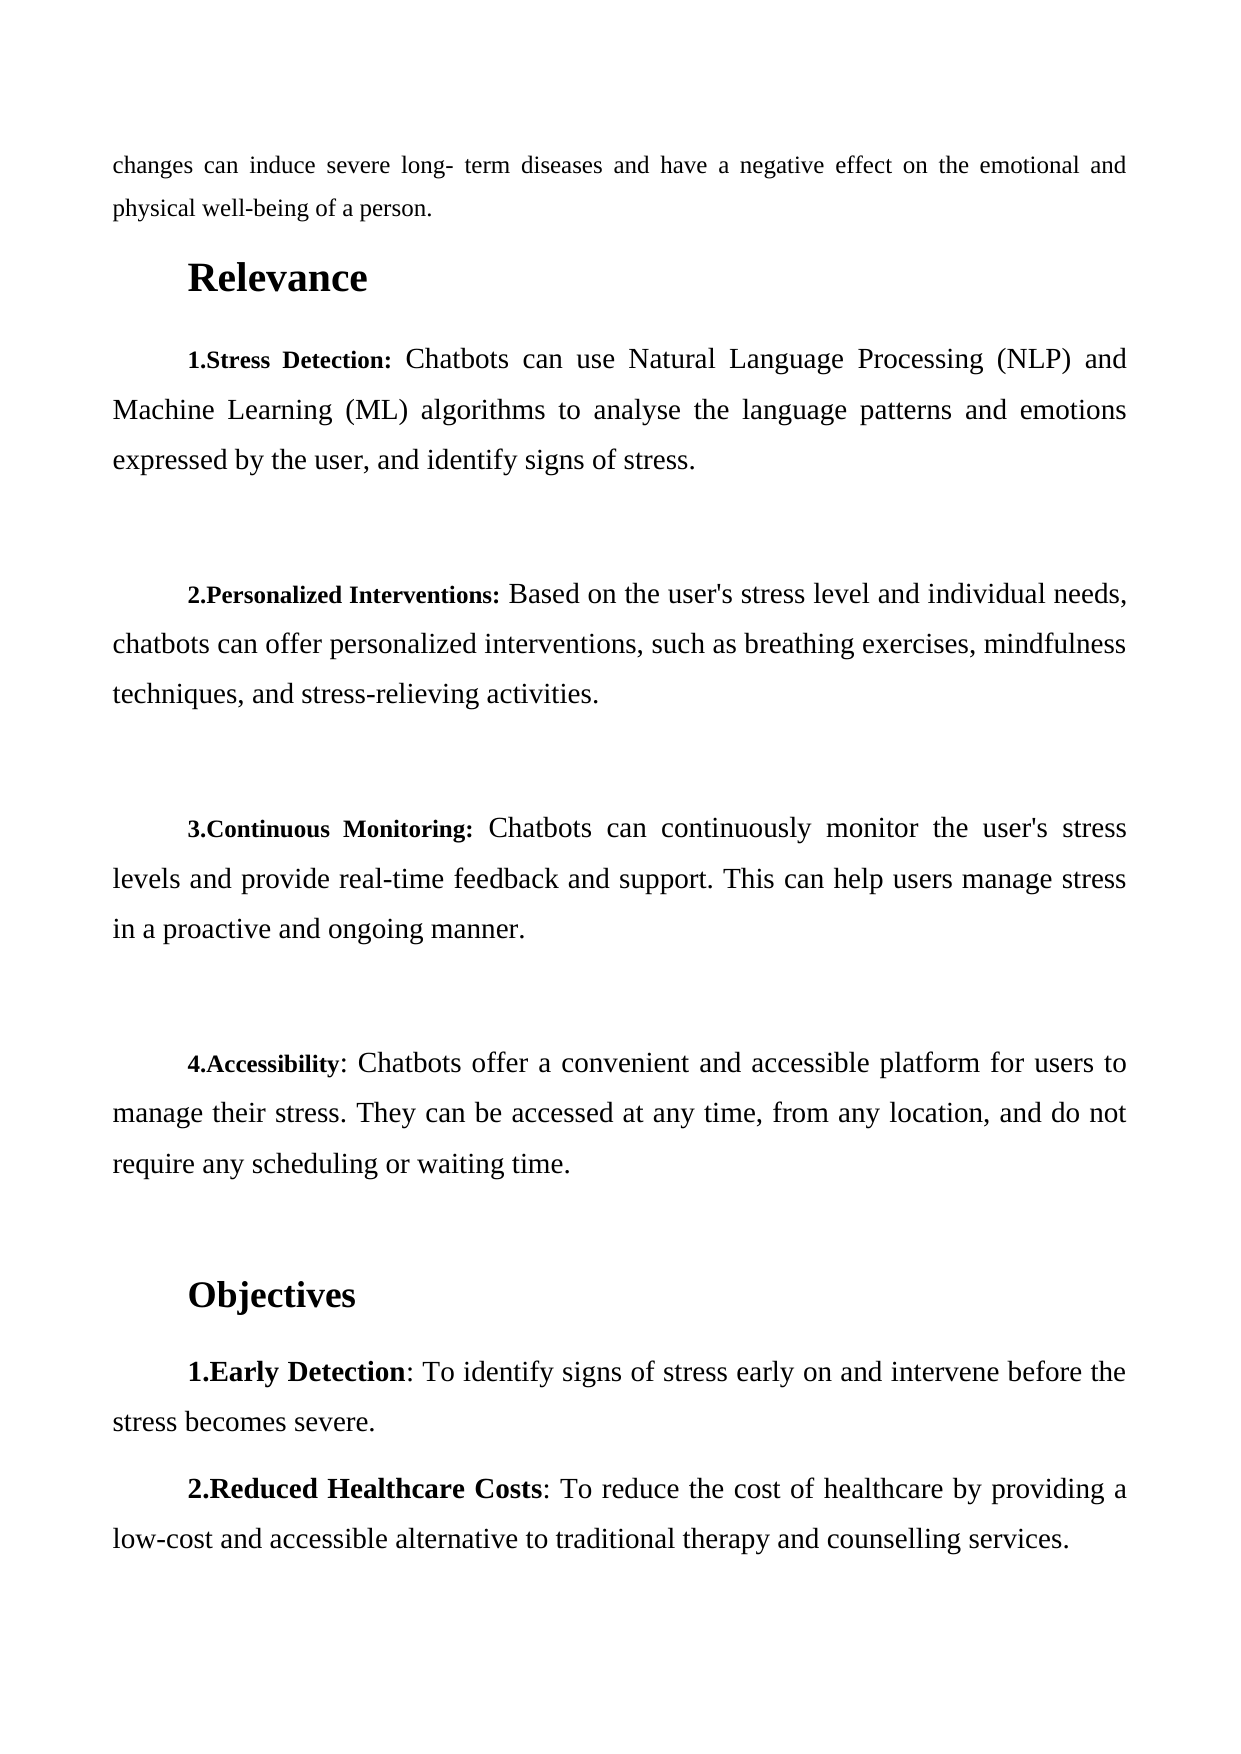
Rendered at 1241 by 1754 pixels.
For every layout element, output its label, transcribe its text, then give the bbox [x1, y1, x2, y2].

text 1.Stress Detection: Chatbots can use Natural Language Processing (NLP) and Machine Learning (ML) algorithms to analyse the language patterns and emotions expressed by the user, and identify signs of stress. [112, 341, 1128, 476]
text 2.Reduced Healthcare Costs: To reduce the cost of healthcare by providing a low-cost and accessible alternative to traditional therapy and counselling services. [112, 1471, 1128, 1555]
text 2.Personalized Interventions: Based on the user's stress level and individual needs, chatbots can offer personalized interventions, such as breathing exercises, mindfulness techniques, and stress-relieving activities. [112, 576, 1128, 710]
text 1.Early Detection: To identify signs of stress early on and intervene before the stress becomes severe. [112, 1354, 1128, 1438]
text 3.Continuous Monitoring: Chatbots can continuously monitor the user's stress levels and provide real-time feedback and support. This can help users manage stress in a proactive and ongoing manner. [112, 811, 1128, 945]
text Objectives [112, 1273, 1128, 1316]
text 4.Accessibility: Chatbots offer a convenient and accessible platform for users to manage their stress. They can be accessed at any time, from any location, and do not require any scheduling or waiting time. [112, 1045, 1128, 1179]
text Relevance [112, 253, 1128, 301]
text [112, 150, 1128, 222]
